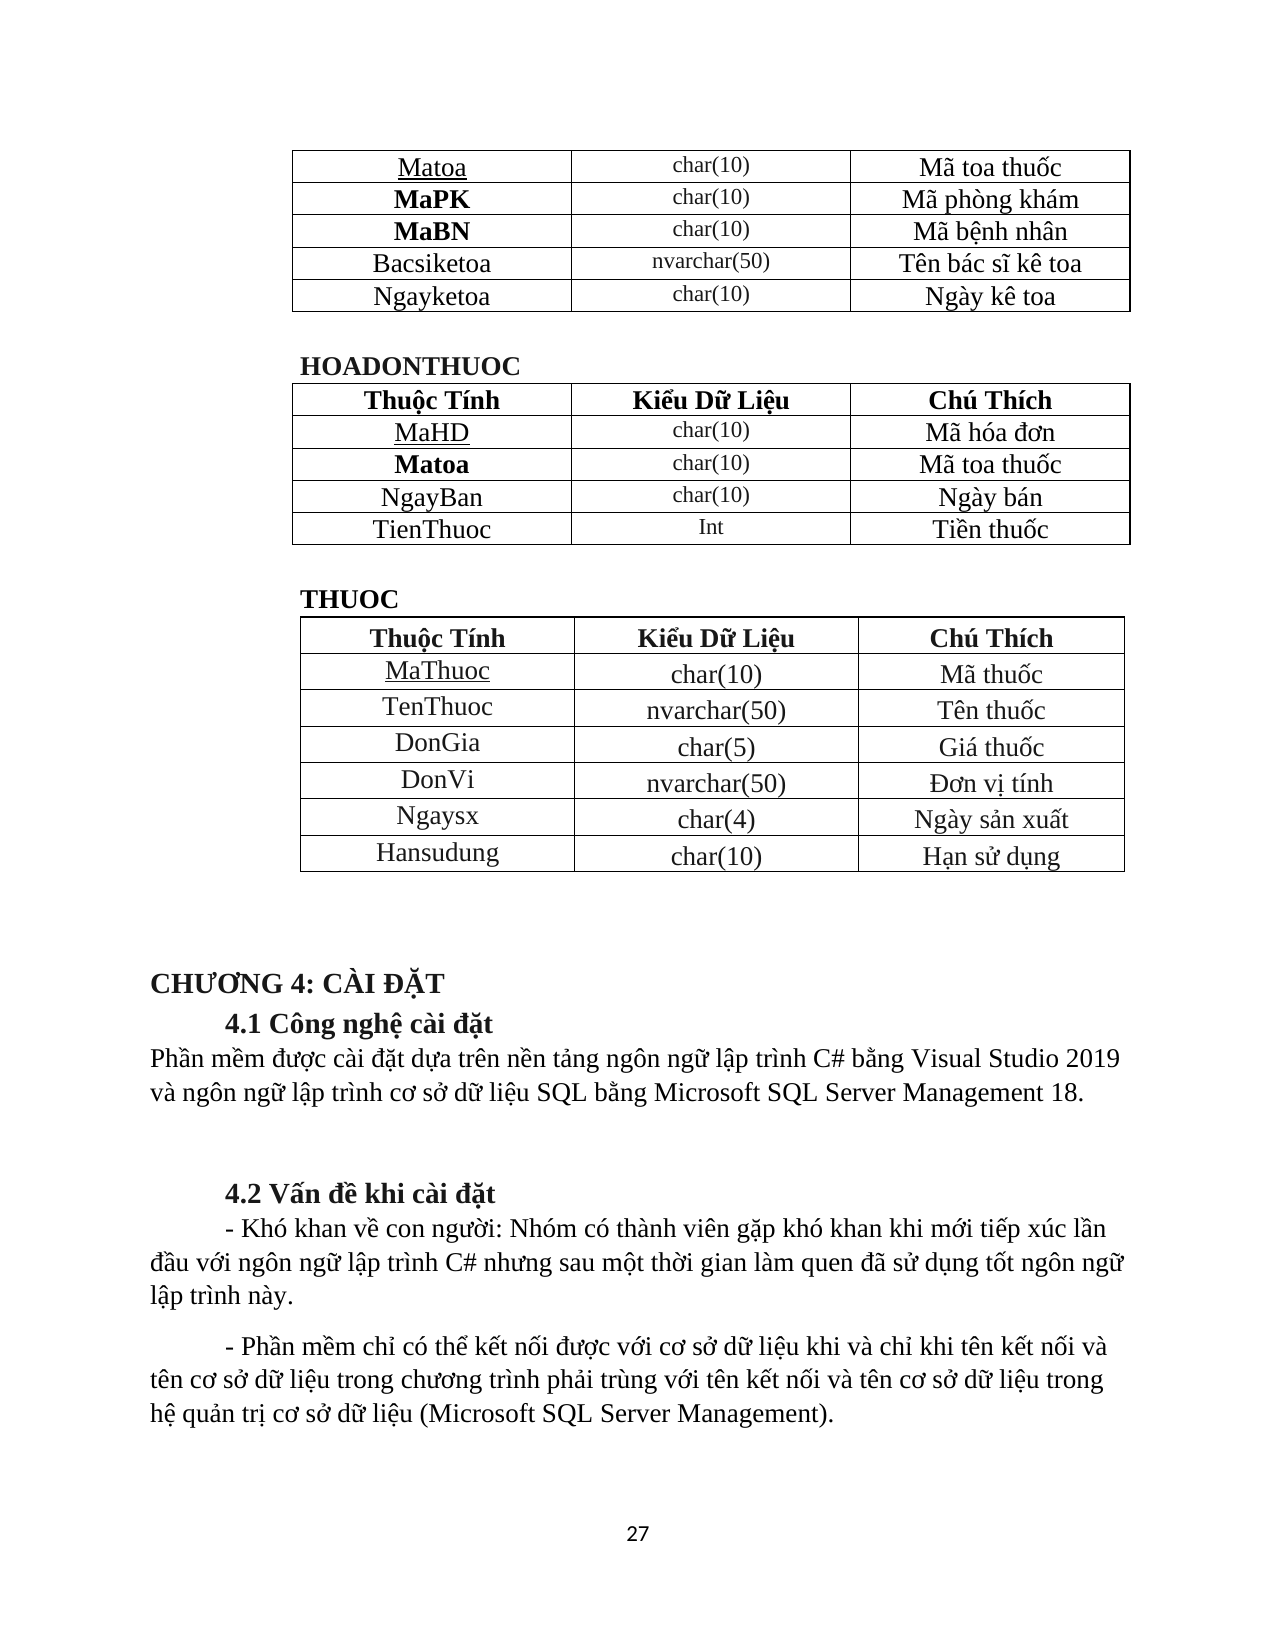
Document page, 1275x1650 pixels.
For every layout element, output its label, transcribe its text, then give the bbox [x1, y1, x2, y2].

table_cell char(5) [575, 727, 858, 762]
table_cell Mã bệnh nhân [851, 215, 1129, 247]
table_cell char(10) [572, 280, 850, 311]
table_cell nvarchar(50) [575, 690, 858, 726]
text - Khó khan về con người: Nhóm có thành viên gặp khó khan khi mới tiếp xúc lần đầu với ngôn ngữ lập trình C# nhưng sau một thời gian làm quen đã sử dụng tốt ngôn ngữ lập trình này. [150, 1212, 1125, 1311]
table_cell char(10) [572, 183, 850, 214]
text Phần mềm được cài đặt dựa trên nền tảng ngôn ngữ lập trình C# bằng Visual Studio 2019 và ngôn ngữ lập trình cơ sở dữ liệu SQL bằng Microsoft SQL Server Management 18. [150, 1042, 1125, 1107]
table_header Kiểu Dữ Liệu [572, 384, 850, 415]
table_cell nvarchar(50) [572, 248, 850, 279]
table_header Chú Thích [859, 618, 1124, 653]
subtitle 4.2 Vấn đề khi cài đặt [150, 1176, 1125, 1210]
table_cell MaHD [293, 416, 571, 448]
table_cell char(10) [572, 481, 850, 512]
table_cell Ngaysx [301, 799, 574, 834]
table_cell MaPK [293, 183, 571, 214]
subtitle HOADONTHUOC [225, 316, 1125, 381]
table_cell Mã hóa đơn [851, 416, 1129, 448]
table_cell Hạn sử dụng [859, 836, 1124, 871]
table_cell Tên thuốc [859, 690, 1124, 726]
table_cell char(10) [572, 449, 850, 480]
table_cell Hansudung [301, 836, 574, 871]
table_cell DonGia [301, 727, 574, 762]
table_cell char(10) [575, 654, 858, 689]
table_cell Ngày bán [851, 481, 1129, 512]
table_cell Bacsiketoa [293, 248, 571, 279]
table_cell char(10) [572, 215, 850, 247]
table_cell Ngày kê toa [851, 280, 1129, 311]
table_cell Mã toa thuốc [851, 449, 1129, 480]
table_cell char(10) [572, 151, 850, 182]
table_cell Tên bác sĩ kê toa [851, 248, 1129, 279]
table_cell Mã thuốc [859, 654, 1124, 689]
table_cell char(10) [572, 416, 850, 448]
table_cell Mã toa thuốc [851, 151, 1129, 182]
table_cell nvarchar(50) [575, 763, 858, 798]
table_cell TienThuoc [293, 513, 571, 544]
table_header Kiểu Dữ Liệu [575, 618, 858, 653]
table_cell Tiền thuốc [851, 513, 1129, 544]
table_cell Giá thuốc [859, 727, 1124, 762]
table_cell Int [572, 513, 850, 544]
subtitle CHƯƠNG 4: CÀI ĐẶT [150, 966, 1125, 999]
table_cell char(4) [575, 799, 858, 834]
table_cell Ngày sản xuất [859, 799, 1124, 834]
table_cell char(10) [575, 836, 858, 871]
table_cell NgayBan [293, 481, 571, 512]
table_header Thuộc Tính [293, 384, 571, 415]
subtitle THUOC [300, 549, 1125, 614]
table_cell TenThuoc [301, 690, 574, 726]
table_cell Matoa [293, 449, 571, 480]
table_cell Matoa [293, 151, 571, 182]
table_cell Ngayketoa [293, 280, 571, 311]
table_header Chú Thích [851, 384, 1129, 415]
text - Phần mềm chỉ có thể kết nối được với cơ sở dữ liệu khi và chỉ khi tên kết nối và tên cơ sở dữ liệu trong chương trình phải trùng với tên kết nối và tên cơ sở dữ liệu trong hệ quản trị cơ sở dữ liệu (Microsoft SQL Server Management). [150, 1329, 1125, 1428]
table_cell Mã phòng khám [851, 183, 1129, 214]
table_cell Đơn vị tính [859, 763, 1124, 798]
subtitle 4.1 Công nghệ cài đặt [225, 1006, 1125, 1039]
table_header Thuộc Tính [301, 618, 574, 653]
table_cell MaThuoc [301, 654, 574, 689]
table_cell MaBN [293, 215, 571, 247]
table_cell DonVi [301, 763, 574, 798]
